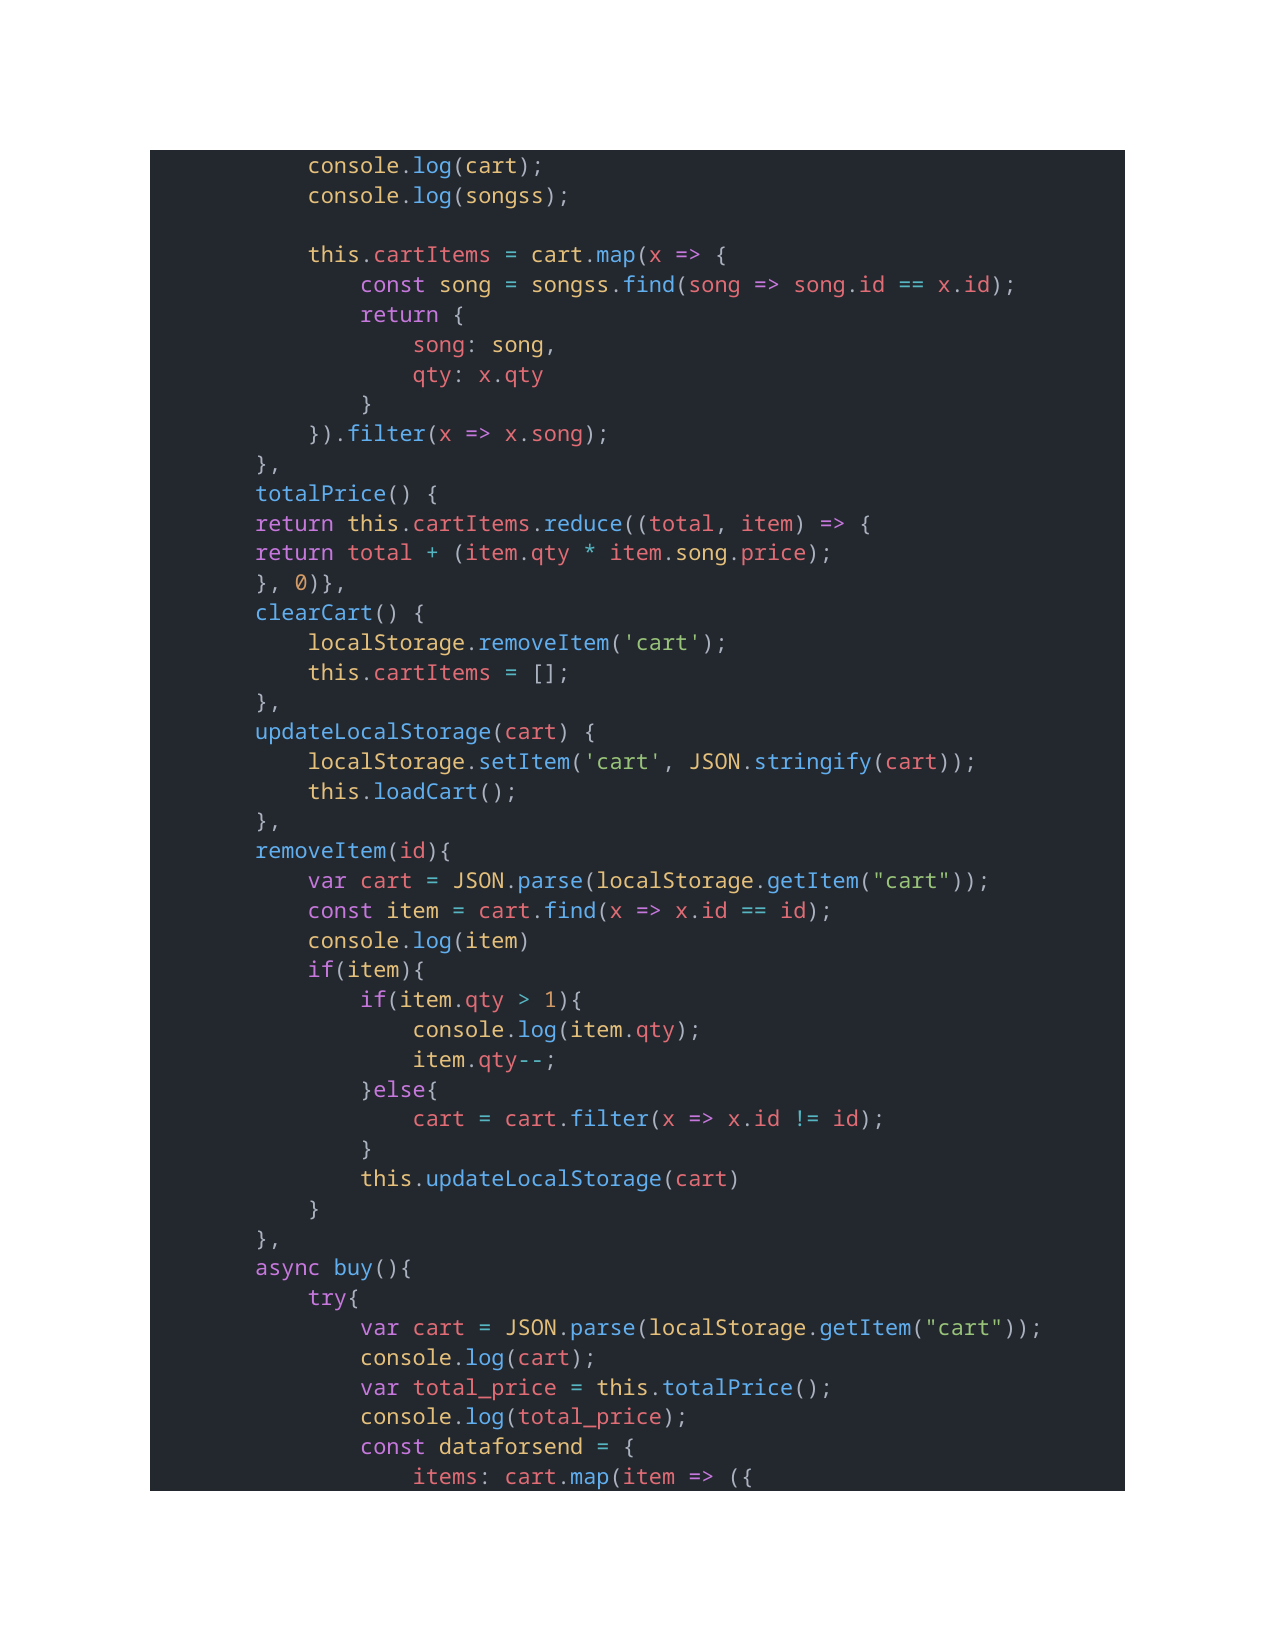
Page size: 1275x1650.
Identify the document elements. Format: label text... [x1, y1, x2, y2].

text updateLocalStorage(cart) { [150, 716, 1125, 746]
text console.log(cart); [150, 1342, 1125, 1371]
text var cart = JSON.parse(localStorage.getItem("cart")); [150, 1312, 1125, 1342]
text item.qty--; [150, 1044, 1125, 1073]
text } [150, 1133, 1125, 1163]
text this.loadCart(); [150, 776, 1125, 805]
text items: cart.map(item => ({ [150, 1461, 1125, 1491]
text console.log(item.qty); [150, 1014, 1125, 1044]
text async buy(){ [150, 1252, 1125, 1282]
text }else{ [150, 1073, 1125, 1103]
text const item = cart.find(x => x.id == id); [150, 895, 1125, 924]
text localStorage.setItem('cart', JSON.stringify(cart)); [150, 746, 1125, 776]
text console.log(total_price); [150, 1401, 1125, 1431]
text }, [150, 1222, 1125, 1252]
text } [150, 1193, 1125, 1222]
text this.cartItems = cart.map(x => { [150, 239, 1125, 269]
text song: song, [150, 329, 1125, 358]
text }, [150, 805, 1125, 835]
text } [150, 388, 1125, 418]
text }, [150, 686, 1125, 716]
text this.updateLocalStorage(cart) [150, 1163, 1125, 1193]
text }, [150, 448, 1125, 478]
text if(item.qty > 1){ [150, 984, 1125, 1014]
text }, 0)}, [150, 567, 1125, 597]
text var cart = JSON.parse(localStorage.getItem("cart")); [150, 865, 1125, 895]
text try{ [150, 1282, 1125, 1312]
text }).filter(x => x.song); [150, 418, 1125, 448]
text cart = cart.filter(x => x.id != id); [150, 1103, 1125, 1133]
text console.log(songss); [150, 180, 1125, 209]
text removeItem(id){ [150, 835, 1125, 865]
text const song = songss.find(song => song.id == x.id); [150, 269, 1125, 299]
text if(item){ [150, 954, 1125, 984]
text return this.cartItems.reduce((total, item) => { [150, 507, 1125, 537]
text return { [150, 299, 1125, 329]
text clearCart() { [150, 597, 1125, 627]
text qty: x.qty [150, 358, 1125, 388]
text var total_price = this.totalPrice(); [150, 1371, 1125, 1401]
text this.cartItems = []; [150, 656, 1125, 686]
text const dataforsend = { [150, 1431, 1125, 1461]
text totalPrice() { [150, 478, 1125, 507]
text console.log(cart); [150, 150, 1125, 180]
text return total + (item.qty * item.song.price); [150, 537, 1125, 567]
text console.log(item) [150, 924, 1125, 954]
text localStorage.removeItem('cart'); [150, 627, 1125, 656]
